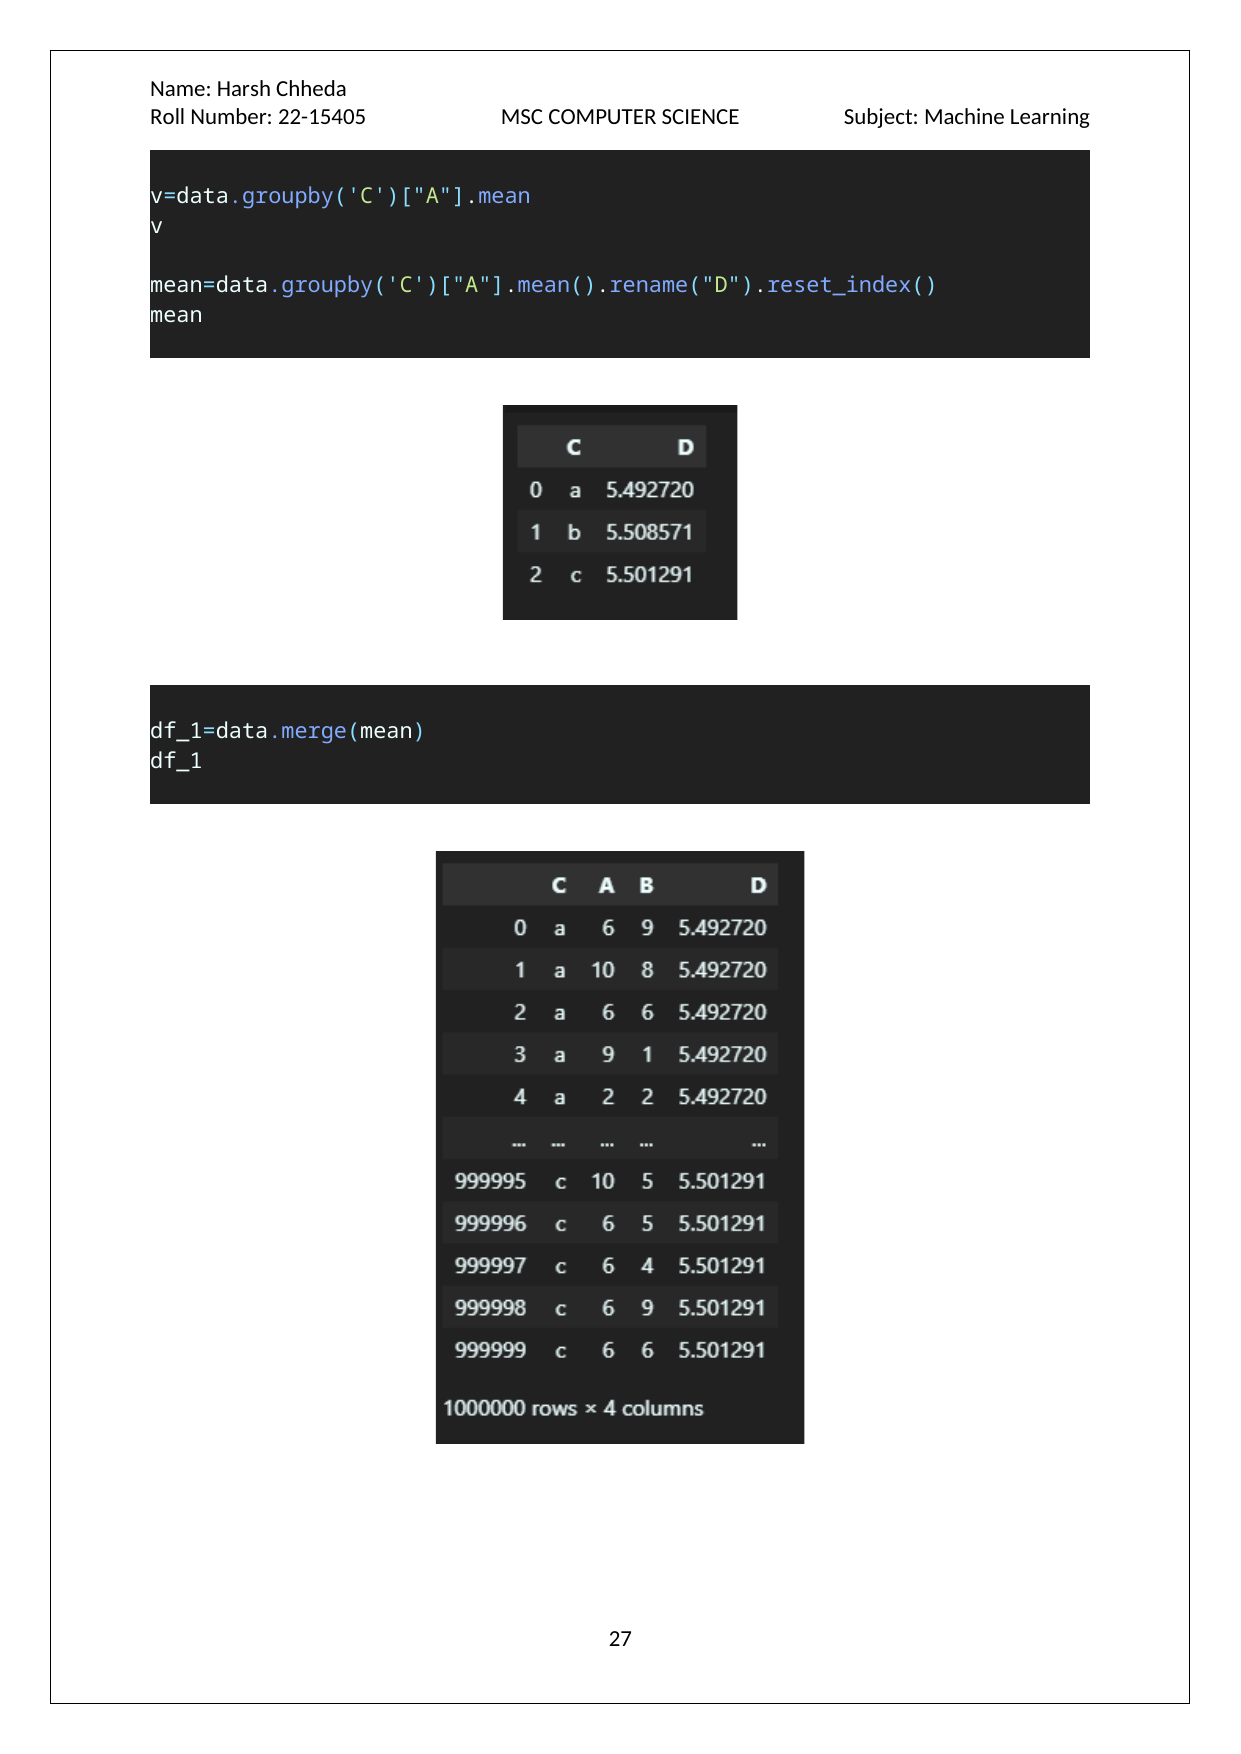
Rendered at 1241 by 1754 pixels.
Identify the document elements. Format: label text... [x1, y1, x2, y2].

text df_1=data.merge(mean) [150, 715, 1090, 745]
text v [150, 209, 1090, 239]
text mean [150, 299, 1090, 329]
text v=data.groupby('C')["A"].mean [150, 180, 1090, 209]
text df_1 [150, 745, 1090, 774]
text mean=data.groupby('C')["A"].mean().rename("D").reset_index() [150, 269, 1090, 299]
picture [502, 405, 738, 620]
picture [435, 851, 805, 1444]
